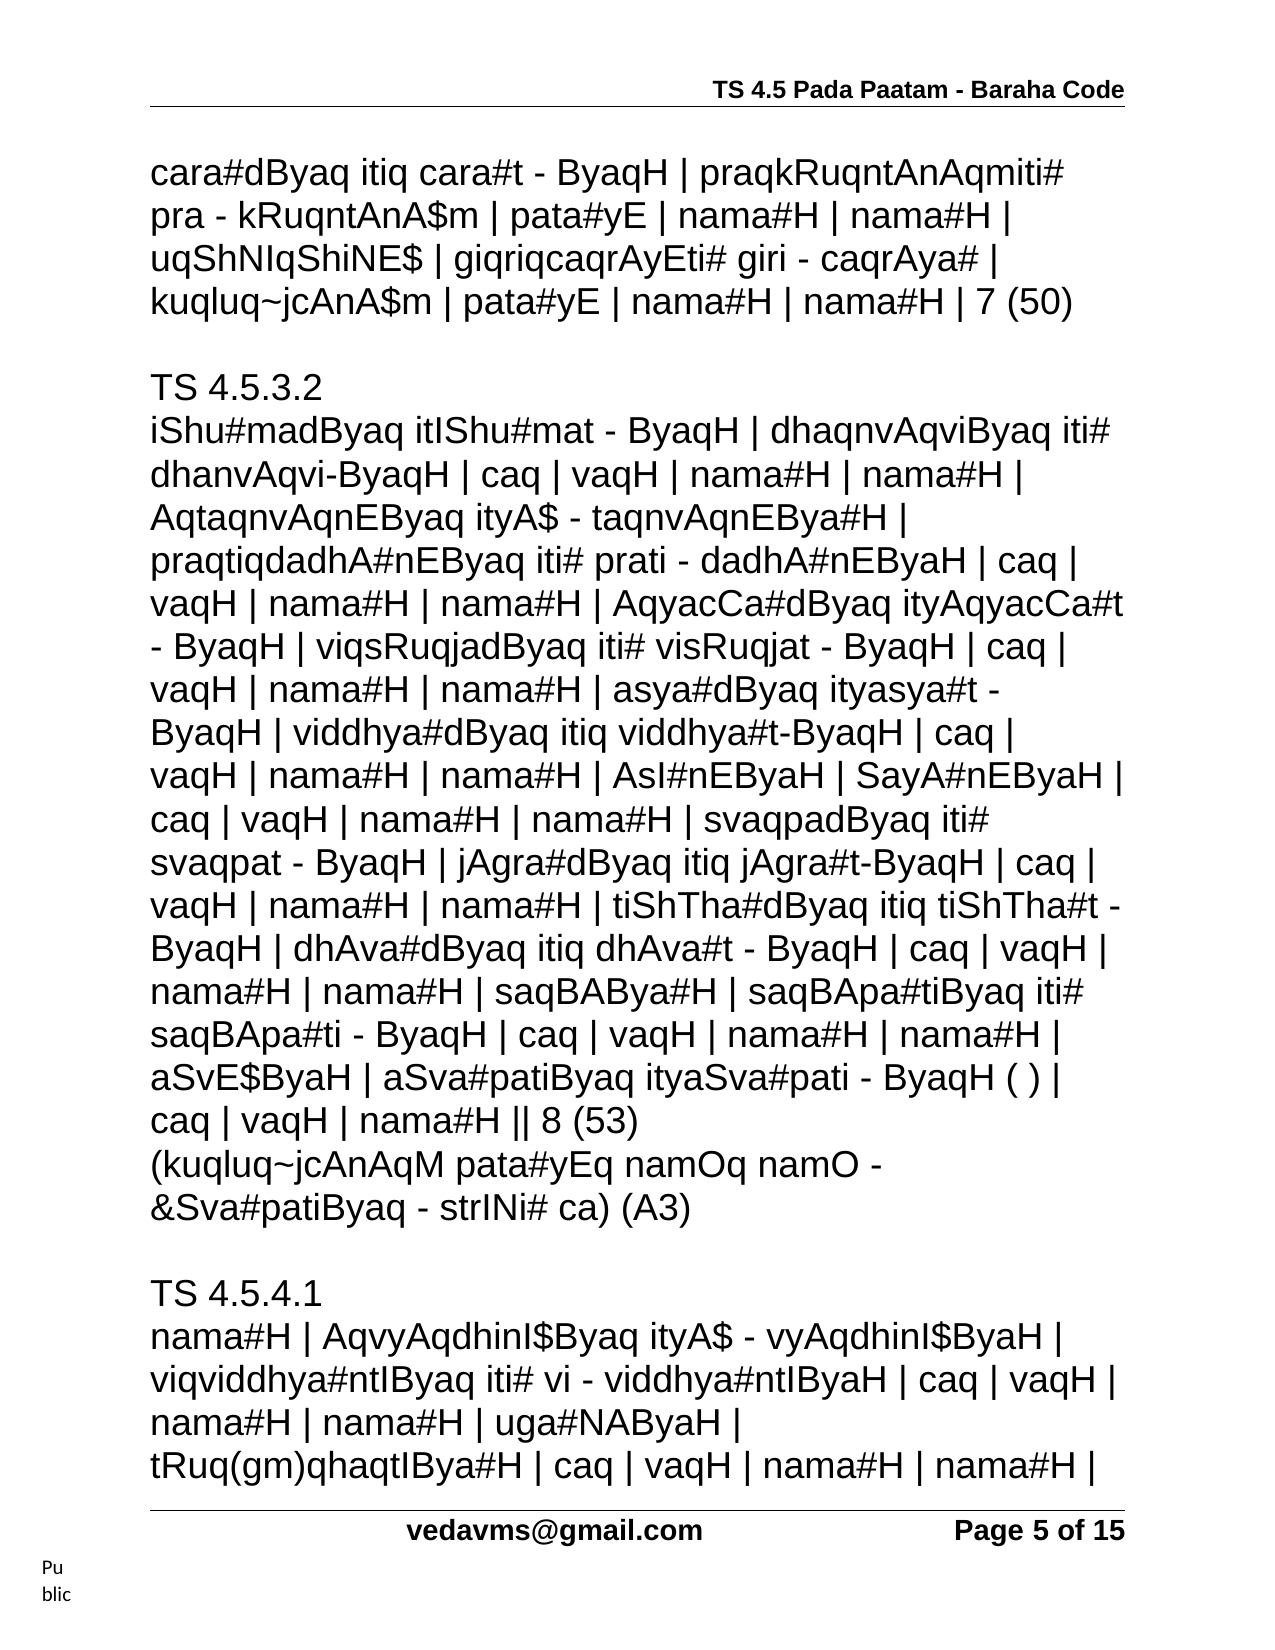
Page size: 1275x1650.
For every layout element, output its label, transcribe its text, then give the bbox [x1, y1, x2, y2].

text TS 4.5.3.2 [150, 366, 1125, 409]
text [150, 1314, 1125, 1487]
text TS 4.5.4.1 [150, 1271, 1125, 1314]
text (kuqluq~jcAnAqM pata#yEq namOq namO - &Sva#patiByaq - strINi# ca) (A3) [150, 1142, 1125, 1228]
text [150, 150, 1125, 322]
text iShu#madByaq itIShu#mat - ByaqH | dhaqnvAqviByaq iti# dhanvAqvi-ByaqH | caq | vaqH | nama#H | nama#H | AqtaqnvAqnEByaq ityA$ - taqnvAqnEBya#H | praqtiqdadhA#nEByaq iti# prati - dadhA#nEByaH | caq | vaqH | nama#H | nama#H | AqyacCa#dByaq ityAqyacCa#t - ByaqH | viqsRuqjadByaq iti# visRuqjat - ByaqH | caq | vaqH | nama#H | nama#H | asya#dByaq ityasya#t - ByaqH | viddhya#dByaq itiq viddhya#t-ByaqH | caq | vaqH | nama#H | nama#H | AsI#nEByaH | SayA#nEByaH | caq | vaqH | nama#H | nama#H | svaqpadByaq iti# svaqpat - ByaqH | jAgra#dByaq itiq jAgra#t-ByaqH | caq | vaqH | nama#H | nama#H | tiShTha#dByaq itiq tiShTha#t - ByaqH | dhAva#dByaq itiq dhAva#t - ByaqH | caq | vaqH | nama#H | nama#H | saqBABya#H | saqBApa#tiByaq iti# saqBApa#ti - ByaqH | caq | vaqH | nama#H | nama#H | aSvE$ByaH | aSva#patiByaq ityaSva#pati - ByaqH ( ) | caq | vaqH | nama#H || 8 (53) [150, 409, 1125, 1142]
